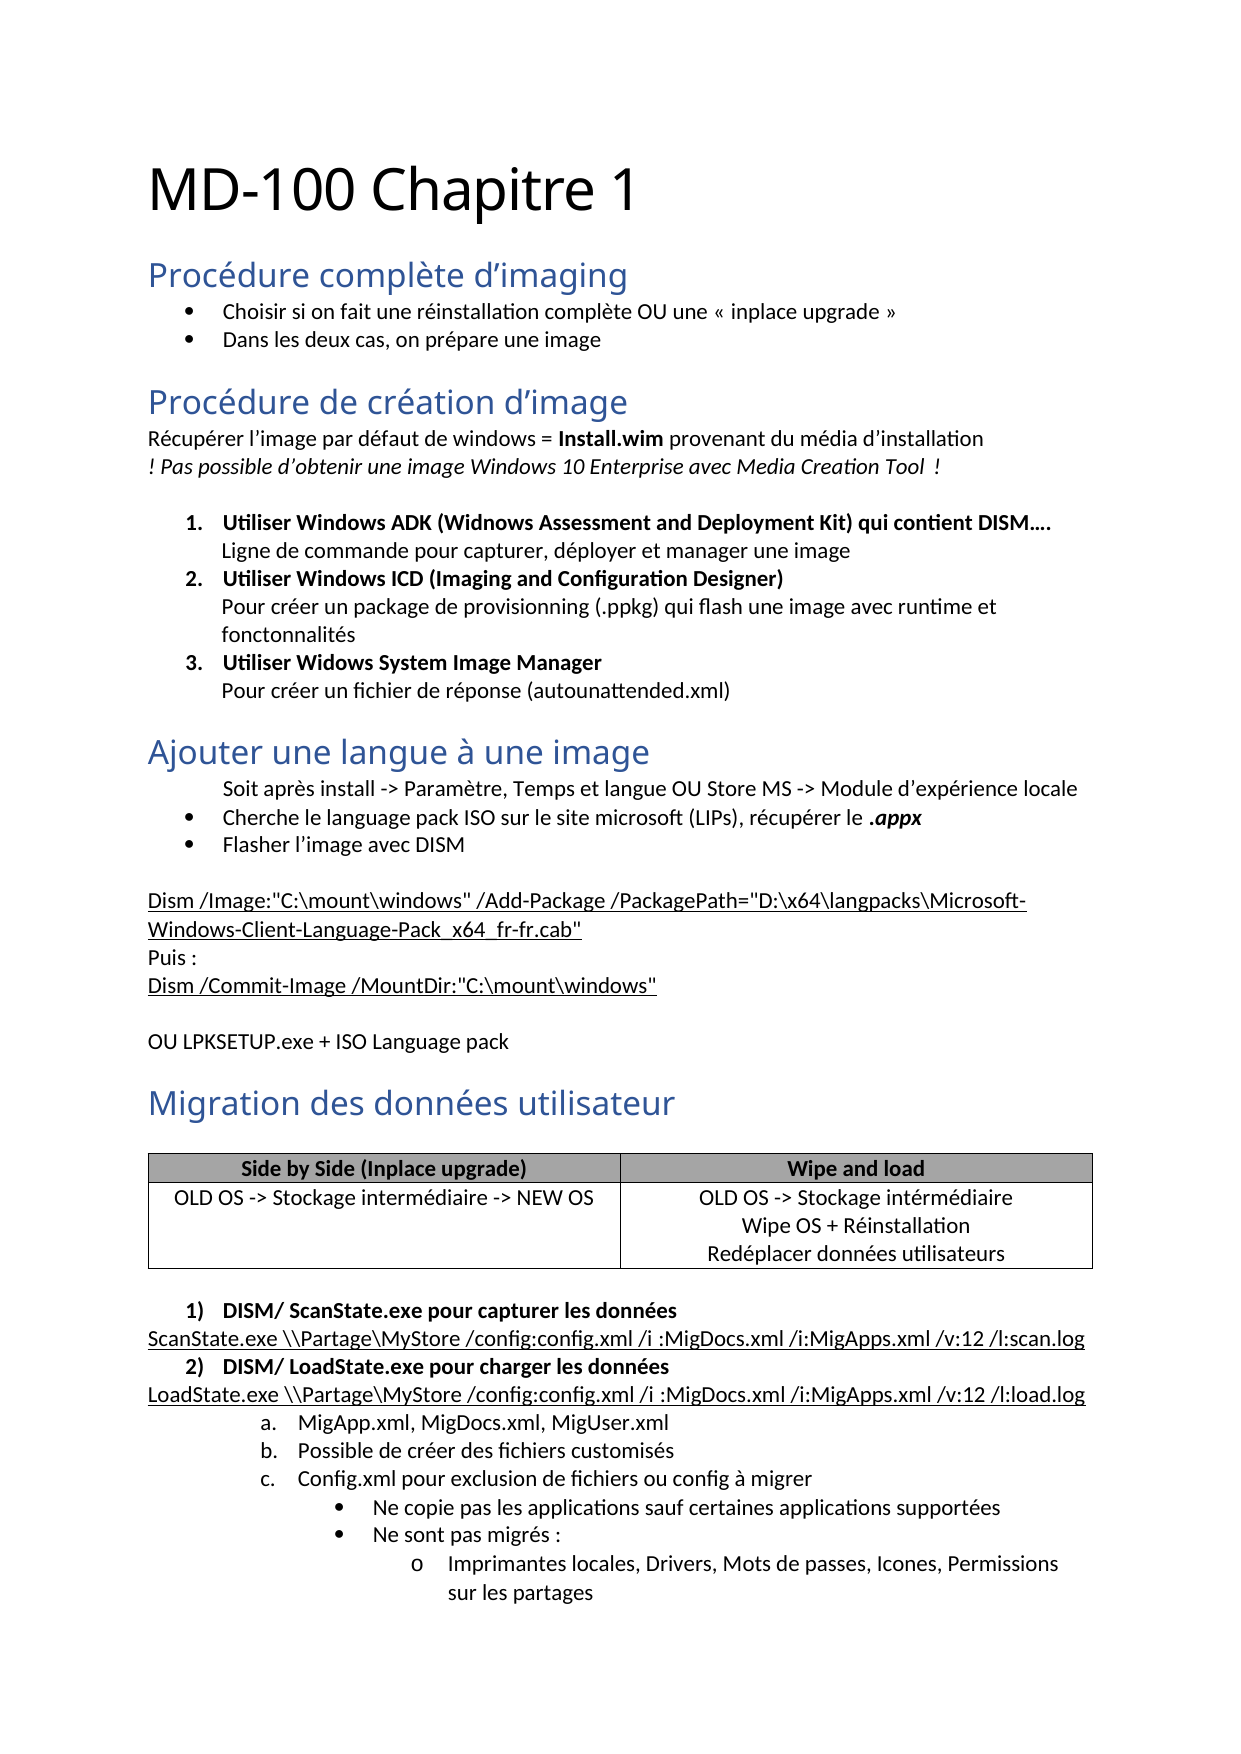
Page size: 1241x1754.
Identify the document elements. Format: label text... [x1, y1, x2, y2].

table_cell OLD OS -> Stockage intérmédiaire Wipe OS + Réinstallation Redéplacer données utilisateurs [621, 1183, 1092, 1267]
list MigApp.xml, MigDocs.xml, MigUser.xml [260, 1408, 1093, 1437]
text Pour créer un package de provisionning (.ppkg) qui flash une image avec runtime et fonctonnalités [221, 592, 1093, 648]
list Soit après install -> Paramètre, Temps et langue OU Store MS -> Module d’expérience locale [223, 774, 1093, 803]
text OU LPKSETUP.exe + ISO Language pack [148, 1027, 1093, 1055]
list Imprimantes locales, Drivers, Mots de passes, Icones, Permissions sur les partages [410, 1549, 1093, 1606]
table_header Side by Side (Inplace upgrade) [149, 1154, 620, 1182]
list Choisir si on fait une réinstallation complète OU une « inplace upgrade » [185, 297, 1093, 326]
list Ne sont pas migrés : [335, 1521, 1093, 1549]
list Utiliser Windows ADK (Widnows Assessment and Deployment Kit) qui contient DISM…. [185, 508, 1093, 536]
list Possible de créer des fichiers customisés [260, 1437, 1093, 1464]
list Cherche le language pack ISO sur le site microsoft (LIPs), récupérer le .appx [185, 803, 1093, 831]
list Utiliser Windows ICD (Imaging and Configuration Designer) [185, 564, 1093, 592]
table_header Wipe and load [621, 1154, 1092, 1182]
list Dans les deux cas, on prépare une image [185, 326, 1093, 353]
text ScanState.exe \\Partage\MyStore /config:config.xml /i :MigDocs.xml /i:MigApps.xml /v:12 /l:scan.log [148, 1324, 1093, 1352]
text Pour créer un fichier de réponse (autounattended.xml) [148, 676, 1093, 704]
text Dism /Image:"C:\mount\windows" /Add-Package /PackagePath="D:\x64\langpacks\Microsoft-Windows-Client-Language-Pack_x64_fr-fr.cab" [148, 887, 1093, 943]
subtitle Procédure de création d’image [148, 378, 1093, 424]
list Ne copie pas les applications sauf certaines applications supportées [335, 1493, 1093, 1521]
text Ligne de commande pour capturer, déployer et manager une image [148, 536, 1093, 564]
subtitle Migration des données utilisateur [148, 1080, 1093, 1125]
text Récupérer l’image par défaut de windows = Install.wim provenant du média d’installation [148, 424, 1093, 452]
list Config.xml pour exclusion de fichiers ou config à migrer [260, 1464, 1093, 1493]
list Flasher l’image avec DISM [185, 831, 1093, 859]
text Dism /Commit-Image /MountDir:"C:\mount\windows" [148, 971, 1093, 999]
list DISM/ LoadState.exe pour charger les données [185, 1352, 1093, 1381]
table_cell OLD OS -> Stockage intermédiaire -> NEW OS [149, 1183, 620, 1267]
text Puis : [148, 943, 1093, 971]
list DISM/ ScanState.exe pour capturer les données [185, 1296, 1093, 1324]
text ! Pas possible d’obtenir une image Windows 10 Enterprise avec Media Creation Tool ! [148, 452, 1093, 480]
subtitle Procédure complète d’imaging [148, 252, 1093, 297]
list Utiliser Widows System Image Manager [185, 648, 1093, 676]
title MD-100 Chapitre 1 [148, 148, 1093, 227]
text LoadState.exe \\Partage\MyStore /config:config.xml /i :MigDocs.xml /i:MigApps.xml /v:12 /l:load.log [148, 1381, 1093, 1408]
subtitle Ajouter une langue à une image [148, 729, 1093, 774]
